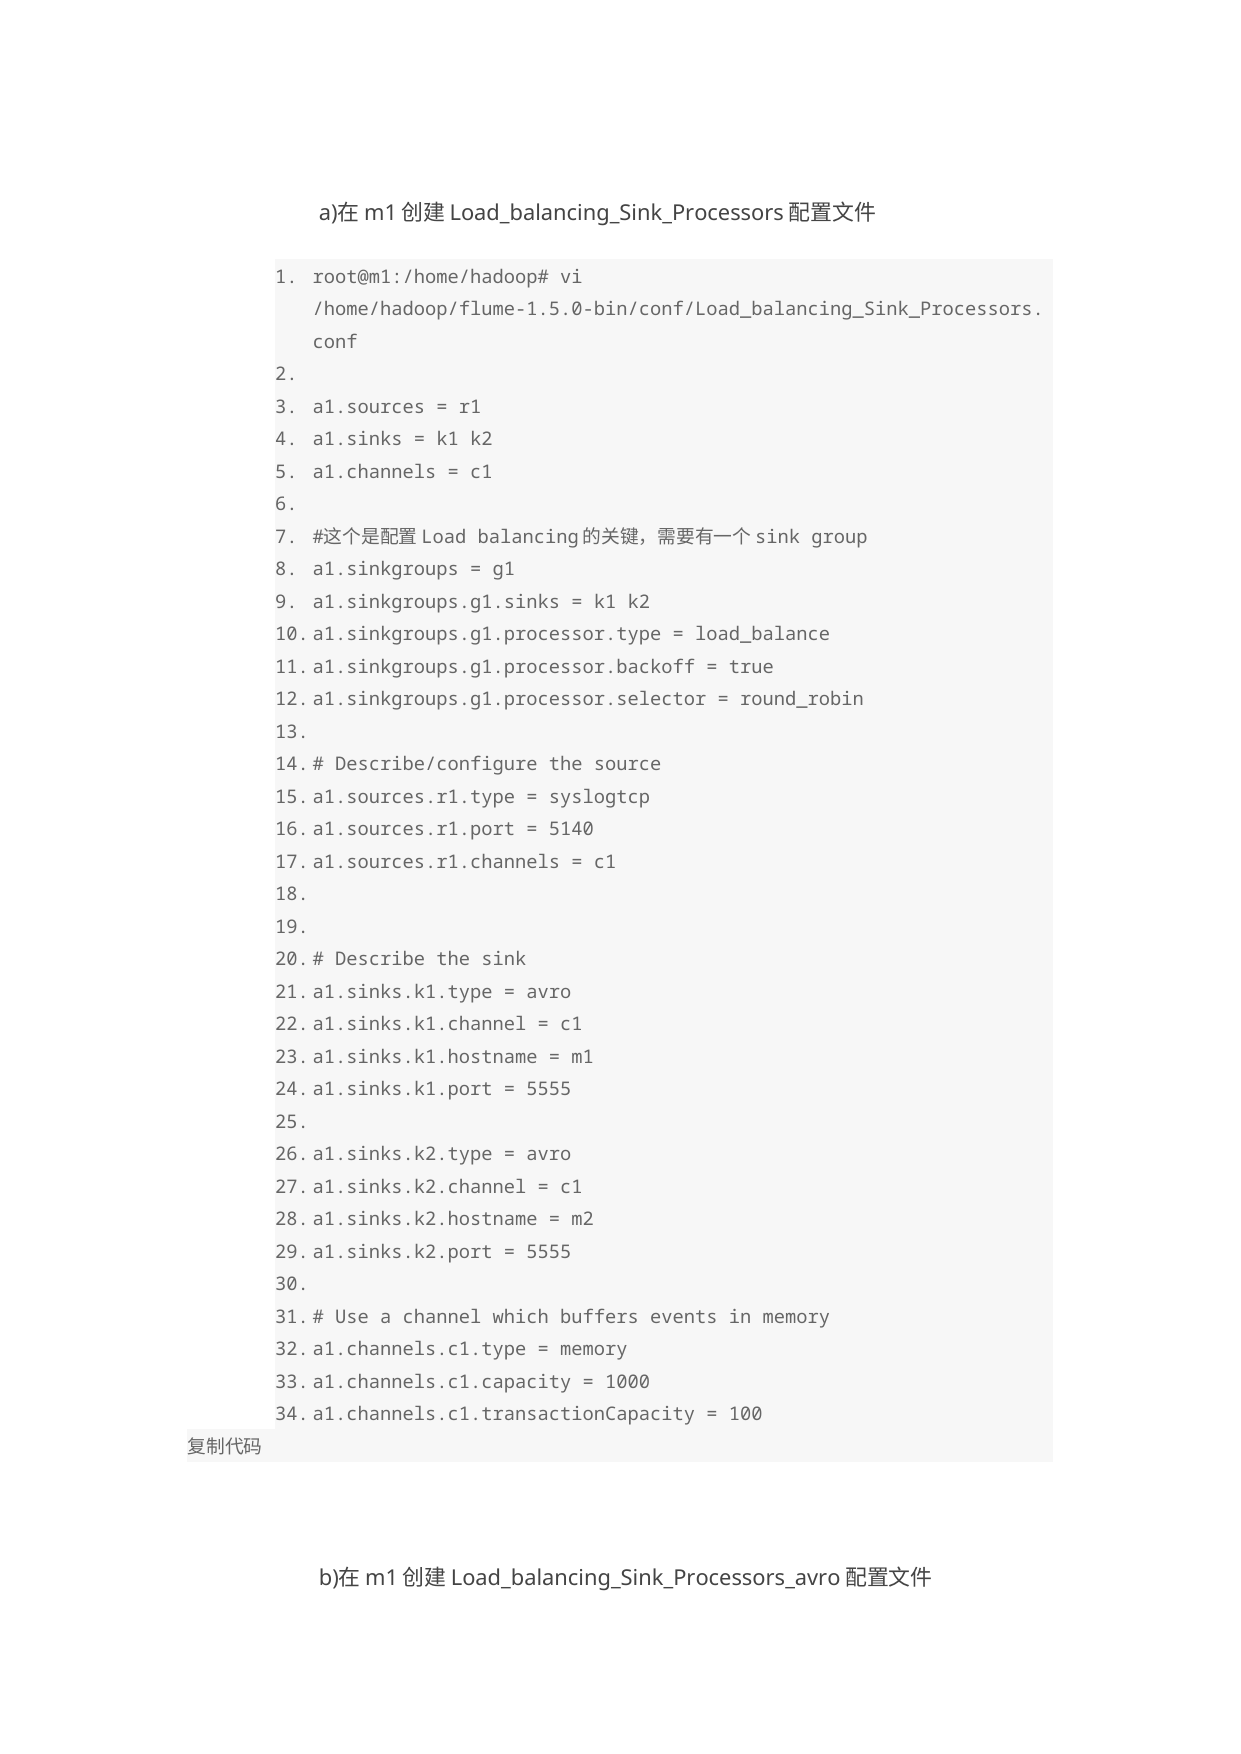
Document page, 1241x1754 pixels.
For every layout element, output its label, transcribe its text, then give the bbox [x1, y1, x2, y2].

list a1.sources = r1 [275, 389, 1053, 422]
list a1.sinkgroups.g1.processor.type = load_balance [275, 617, 1053, 649]
list a1.sinks = k1 k2 [275, 422, 1053, 454]
list a1.sinks.k1.type = avro [275, 974, 1053, 1007]
list a1.sources.r1.port = 5140 [275, 812, 1053, 844]
list a1.channels.c1.capacity = 1000 [275, 1364, 1053, 1397]
list a1.sinkgroups = g1 [275, 552, 1053, 584]
list # Describe/configure the source [275, 747, 1053, 779]
list root@m1:/home/hadoop# vi /home/hadoop/flume-1.5.0-bin/conf/Load_balancing_Sink_Processors.conf [275, 259, 1053, 357]
list a1.sinks.k2.channel = c1 [275, 1169, 1053, 1202]
list a1.channels = c1 [275, 454, 1053, 487]
text 复制代码 [187, 1429, 1053, 1462]
list # Use a channel which buffers events in memory [275, 1299, 1053, 1332]
list a1.sinks.k2.type = avro [275, 1137, 1053, 1169]
list a1.sinkgroups.g1.processor.selector = round_robin [275, 682, 1053, 714]
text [187, 162, 1053, 259]
list a1.sources.r1.type = syslogtcp [275, 779, 1053, 812]
list a1.sinks.k2.hostname = m2 [275, 1202, 1053, 1234]
list #这个是配置Load balancing的关键，需要有一个sink group [275, 519, 1053, 552]
list a1.sinks.k2.port = 5555 [275, 1234, 1053, 1267]
list # Describe the sink [275, 942, 1053, 974]
text b)在m1创建Load_balancing_Sink_Processors_avro配置文件 [187, 1462, 1053, 1592]
list a1.channels.c1.transactionCapacity = 100 [275, 1397, 1053, 1429]
list a1.sinkgroups.g1.sinks = k1 k2 [275, 584, 1053, 617]
list a1.sinkgroups.g1.processor.backoff = true [275, 649, 1053, 682]
list a1.sinks.k1.hostname = m1 [275, 1039, 1053, 1072]
list a1.sinks.k1.channel = c1 [275, 1007, 1053, 1039]
list a1.sinks.k1.port = 5555 [275, 1072, 1053, 1104]
list a1.channels.c1.type = memory [275, 1332, 1053, 1364]
list a1.sources.r1.channels = c1 [275, 844, 1053, 877]
